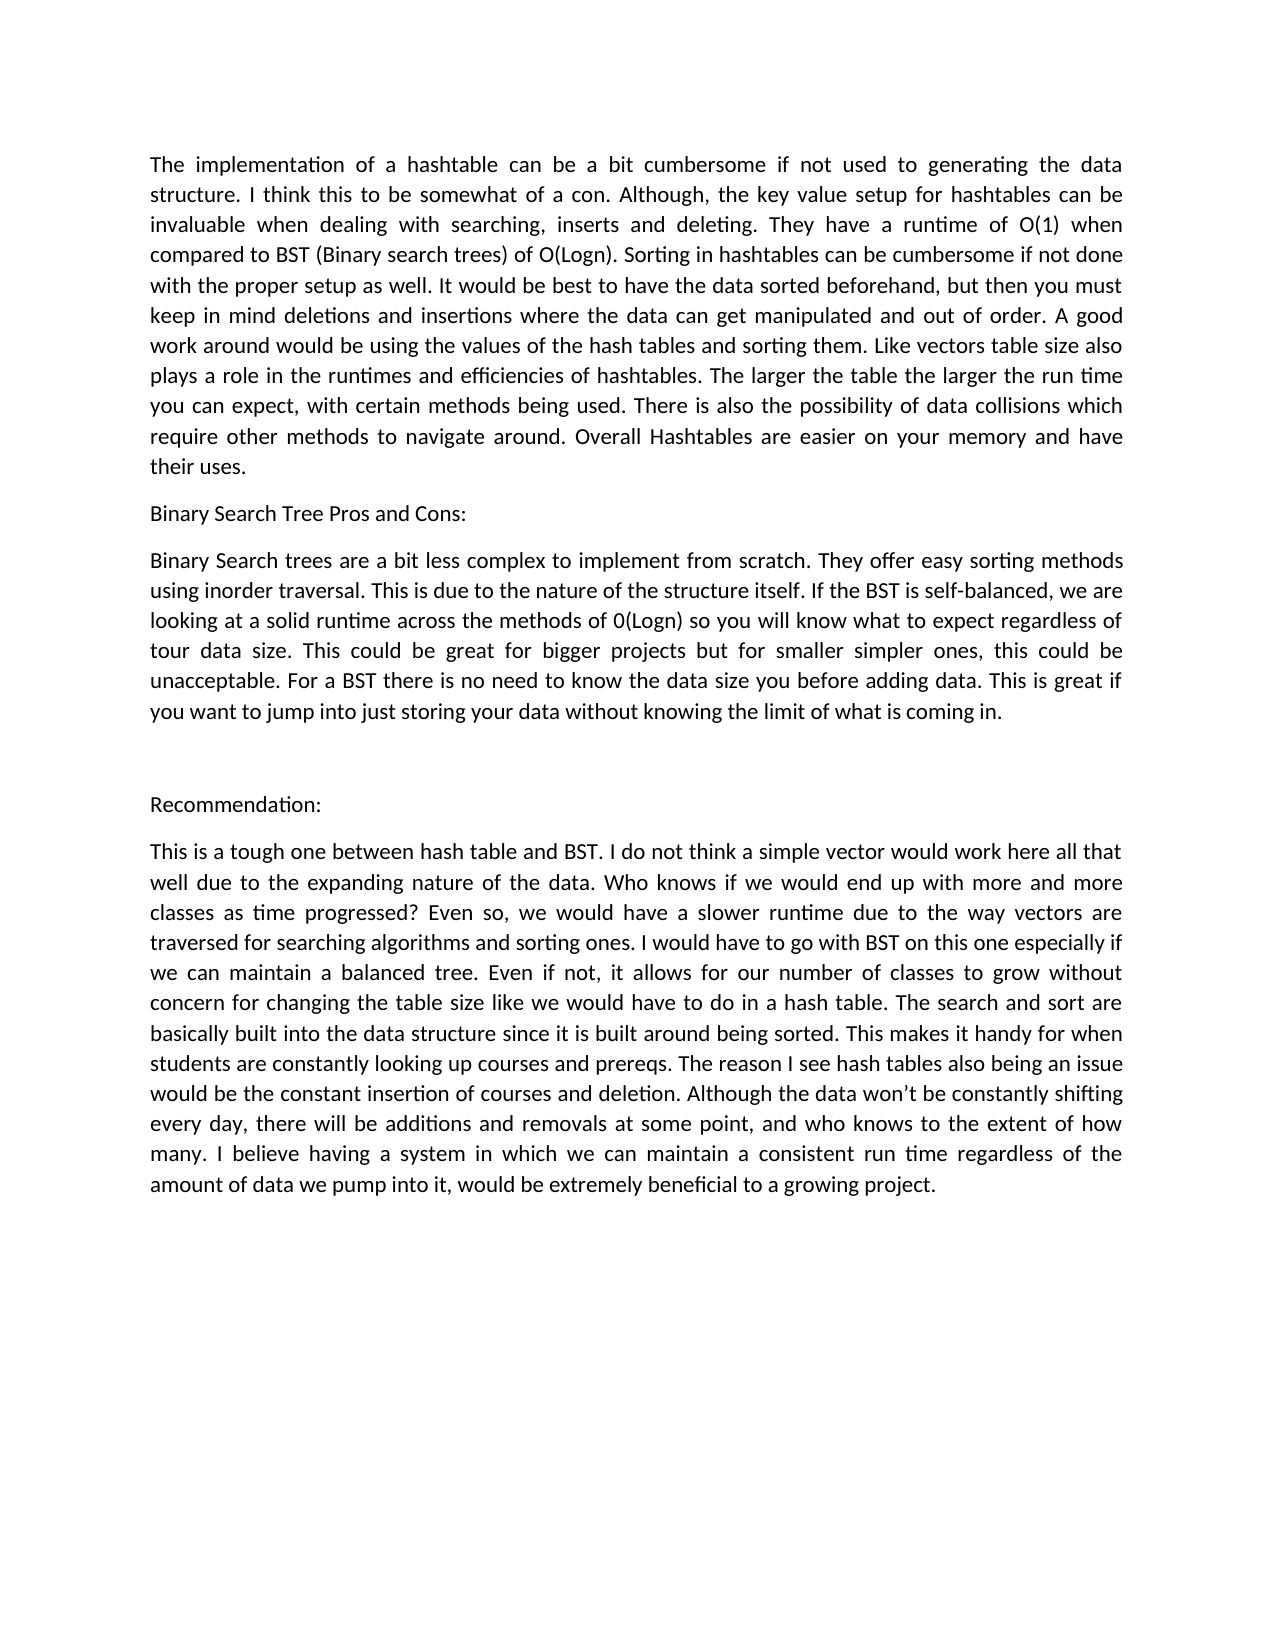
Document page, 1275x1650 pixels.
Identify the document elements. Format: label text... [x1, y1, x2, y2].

text The implementation of a hashtable can be a bit cumbersome if not used to generating the data structure. I think this to be somewhat of a con. Although, the key value setup for hashtables can be invaluable when dealing with searching, inserts and deleting. They have a runtime of O(1) when compared to BST (Binary search trees) of O(Logn). Sorting in hashtables can be cumbersome if not done with the proper setup as well. It would be best to have the data sorted beforehand, but then you must keep in mind deletions and insertions where the data can get manipulated and out of order. A good work around would be using the values of the hash tables and sorting them. Like vectors table size also plays a role in the runtimes and efficiencies of hashtables. The larger the table the larger the run time you can expect, with certain methods being used. There is also the possibility of data collisions which require other methods to navigate around. Overall Hashtables are easier on your memory and have their uses. [150, 150, 1125, 480]
text Recommendation: [150, 791, 1125, 819]
text Binary Search trees are a bit less complex to implement from scratch. They offer easy sorting methods using inorder traversal. This is due to the nature of the structure itself. If the BST is self-balanced, we are looking at a solid runtime across the methods of 0(Logn) so you will know what to expect regardless of tour data size. This could be great for bigger projects but for smaller simpler ones, this could be unacceptable. For a BST there is no need to know the data size you before adding data. This is great if you want to jump into just storing your data without knowing the limit of what is coming in. [150, 546, 1125, 725]
text Binary Search Tree Pros and Cons: [150, 499, 1125, 527]
text This is a tough one between hash table and BST. I do not think a simple vector would work here all that well due to the expanding nature of the data. Who knows if we would end up with more and more classes as time progressed? Even so, we would have a slower runtime due to the way vectors are traversed for searching algorithms and sorting ones. I would have to go with BST on this one especially if we can maintain a balanced tree. Even if not, it allows for our number of classes to grow without concern for changing the table size like we would have to do in a hash table. The search and sort are basically built into the data structure since it is built around being sorted. This makes it handy for when students are constantly looking up courses and prereqs. The reason I see hash tables also being an issue would be the constant insertion of courses and deletion. Although the data won’t be constantly shifting every day, there will be additions and removals at some point, and who knows to the extent of how many. I believe having a system in which we can maintain a consistent run time regardless of the amount of data we pump into it, would be extremely beneficial to a growing project. [150, 837, 1125, 1198]
